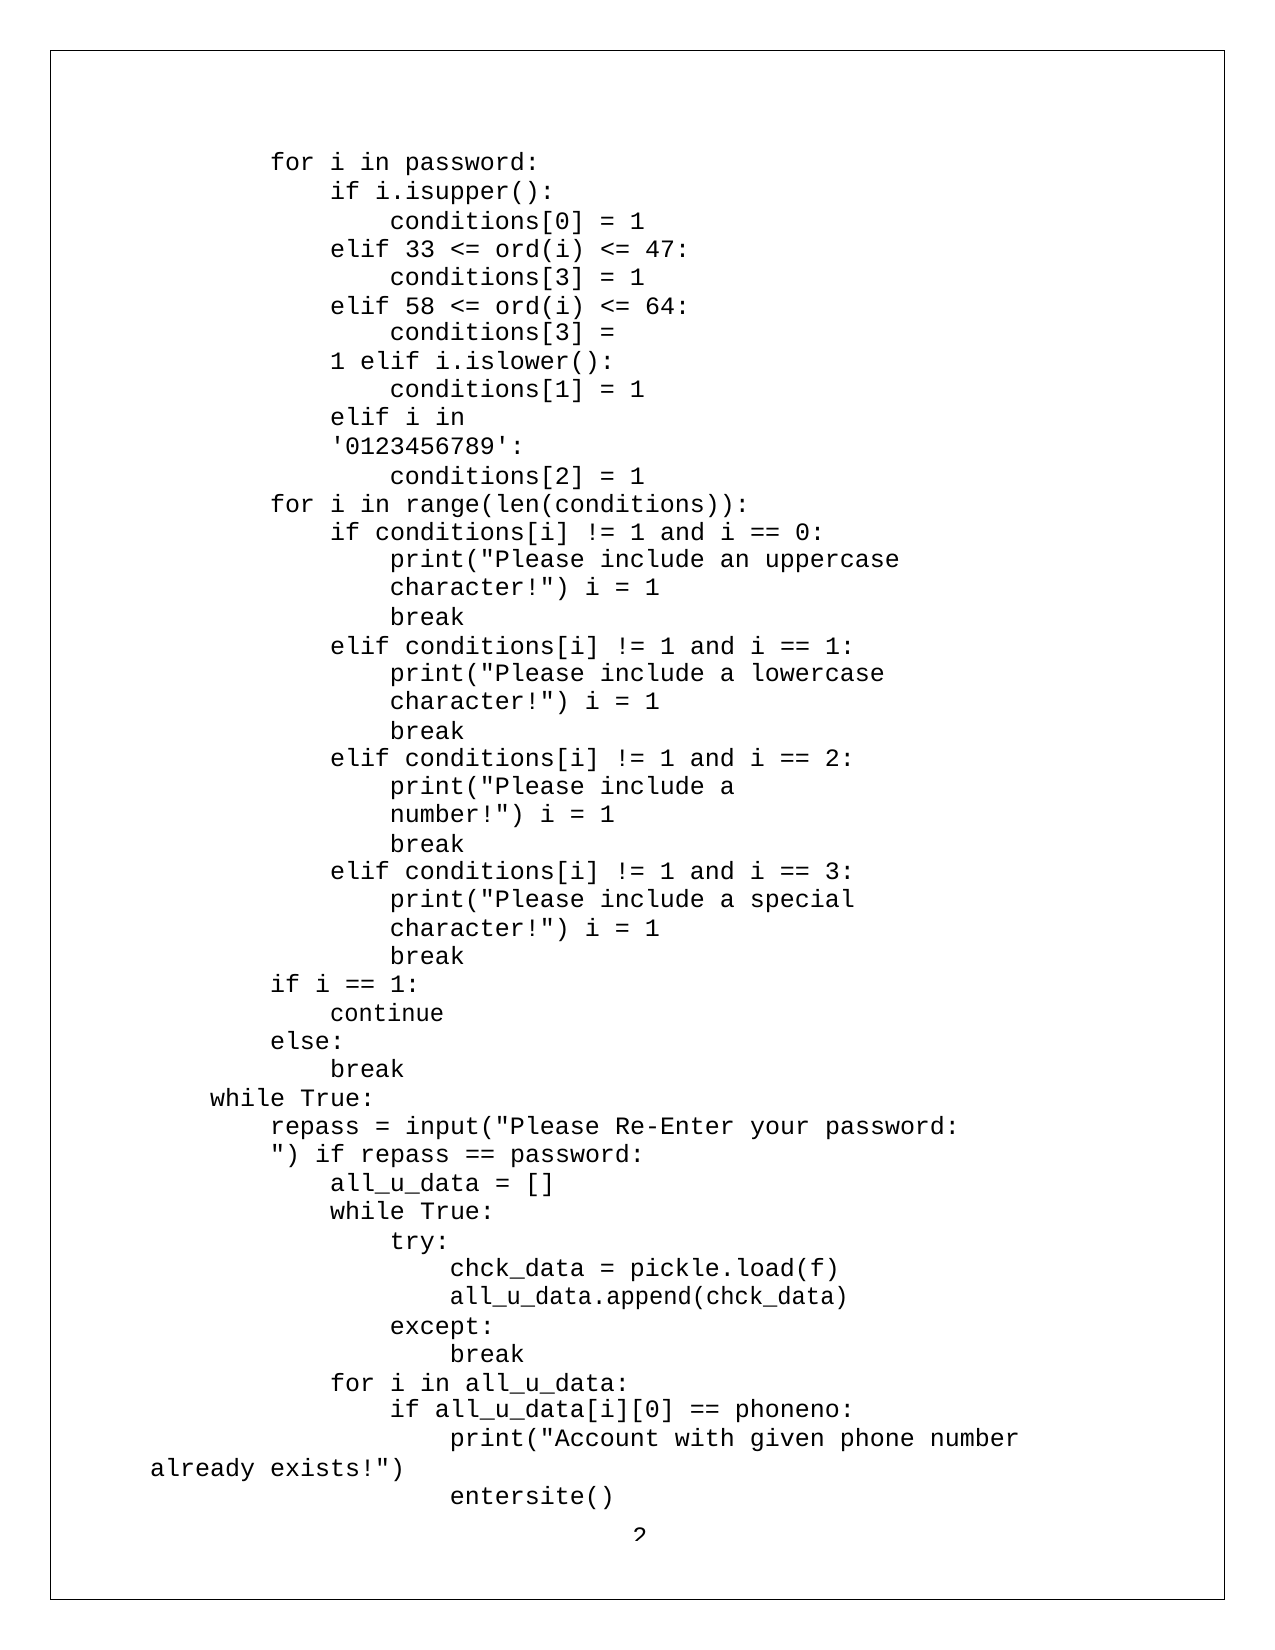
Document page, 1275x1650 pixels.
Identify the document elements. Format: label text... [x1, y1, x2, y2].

text all_u_data = [] while True: [330, 1170, 555, 1227]
text conditions[1] = 1 elif i in '0123456789': [330, 377, 674, 462]
text conditions[3] = 1 [389, 263, 1224, 291]
text entersite() [148, 1482, 916, 1510]
text break [389, 830, 1224, 858]
text already exists!") [148, 1453, 407, 1482]
text break while True: [210, 1057, 407, 1113]
text break [389, 603, 1224, 632]
text if all_u_data[i][0] == phoneno: print("Account with given phone number [389, 1397, 1049, 1453]
text break [449, 1340, 1224, 1368]
text conditions[0] = 1 [389, 207, 1224, 235]
text elif 33 <= ord(i) <= 47: [330, 235, 1224, 263]
text chck_data = pickle.load(f) all_u_data.append(chck_data) [449, 1255, 1124, 1312]
text elif conditions[i] != 1 and i == 3: print("Please include a special character!") i = 1 [330, 858, 1049, 943]
text try: [389, 1227, 1224, 1255]
text break [389, 717, 1224, 745]
text print("Please include an uppercase character!") i = 1 [389, 547, 1094, 603]
text elif conditions[i] != 1 and i == 1: [330, 632, 1224, 660]
text if conditions[i] != 1 and i == 0: [330, 518, 1224, 547]
text break if i == 1: [270, 943, 467, 1000]
text repass = input("Please Re-Enter your password: ") if repass == password: [270, 1113, 1004, 1170]
text for i in range(len(conditions)): [270, 490, 1224, 518]
text conditions[3] = 1 elif i.islower(): [330, 320, 644, 377]
text elif 58 <= ord(i) <= 64: [330, 291, 1224, 320]
text continue else: [270, 1000, 465, 1057]
text conditions[2] = 1 [389, 462, 1224, 490]
text for i in all_u_data: [330, 1368, 1224, 1397]
text for i in password: if i.isupper(): [270, 150, 555, 207]
text except: [389, 1312, 1224, 1340]
text print("Please include a lowercase character!") i = 1 [389, 660, 1079, 717]
text elif conditions[i] != 1 and i == 2: print("Please include a number!") i = 1 [330, 745, 884, 830]
